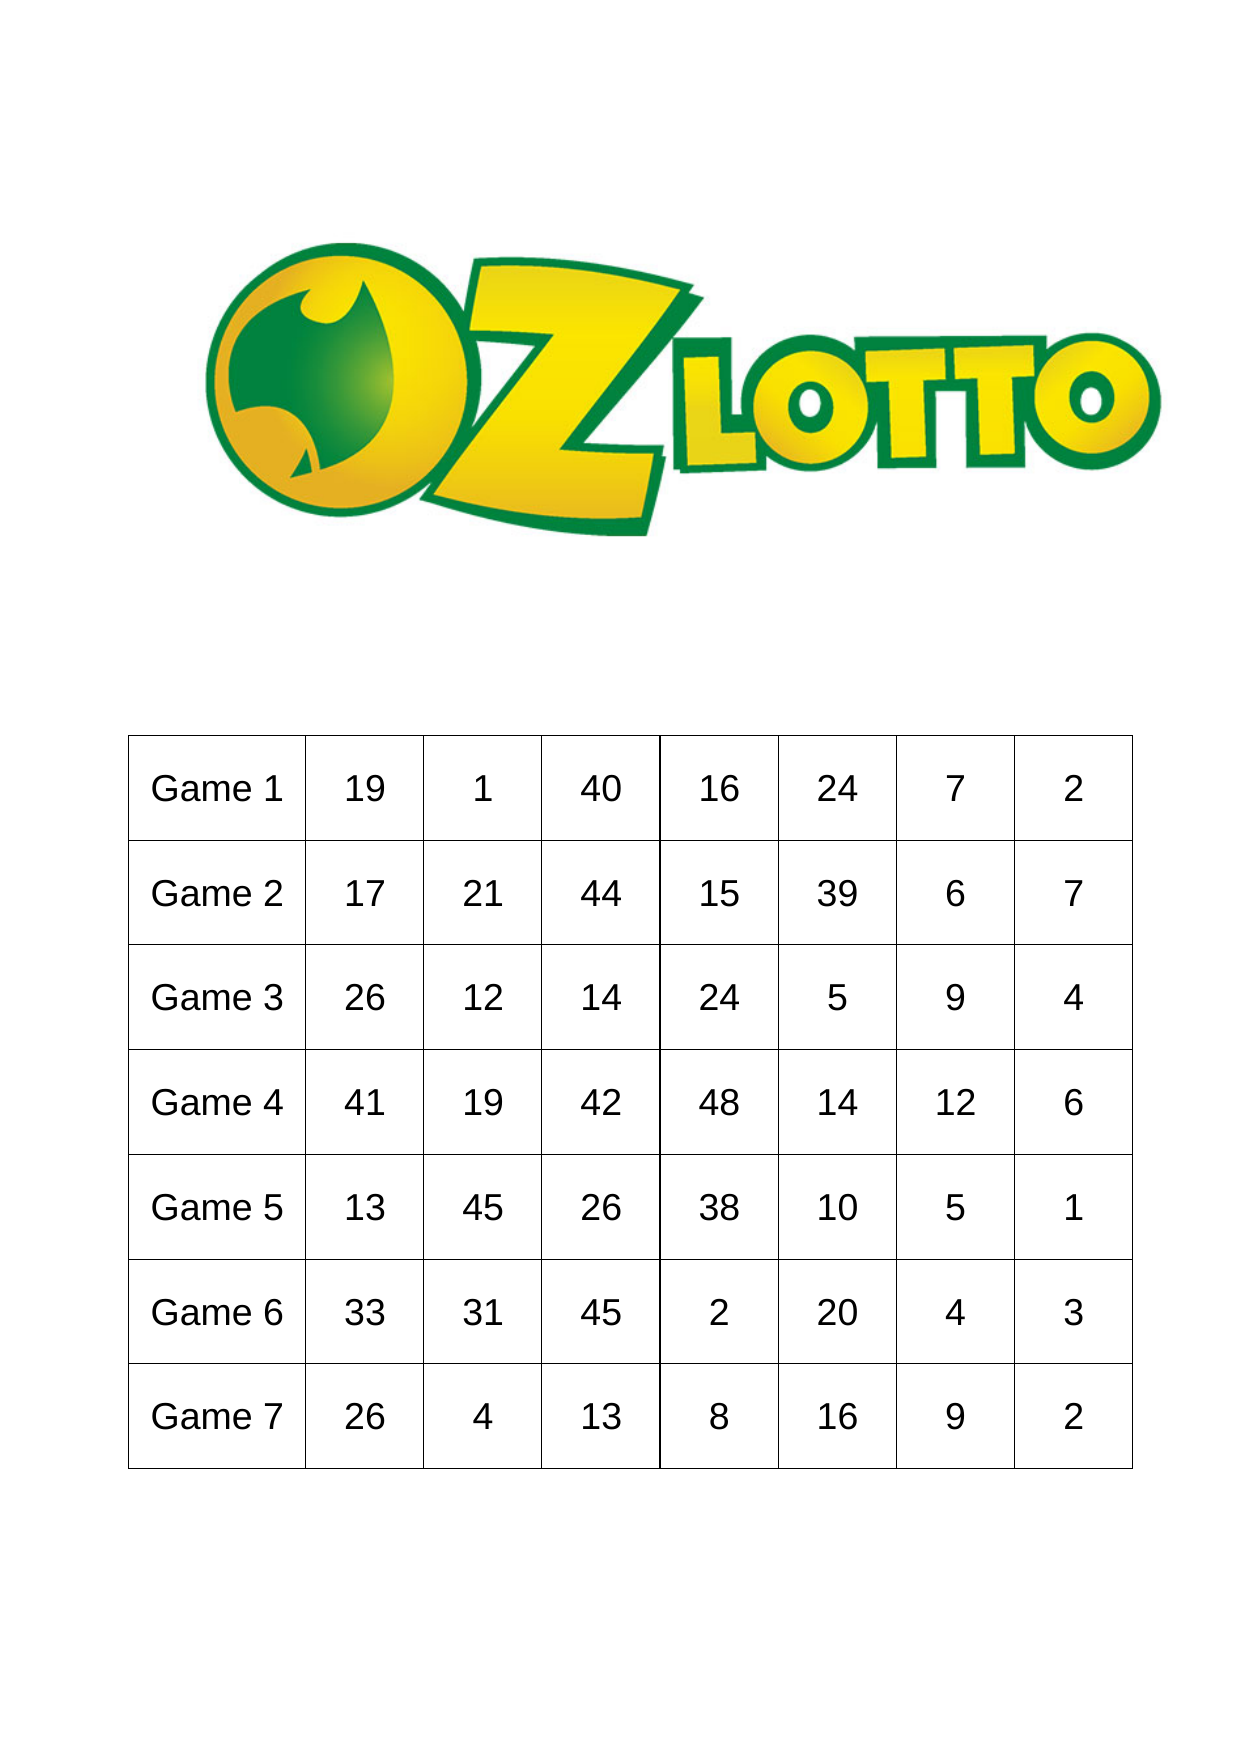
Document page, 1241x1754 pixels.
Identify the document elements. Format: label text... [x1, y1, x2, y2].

table_cell Game 2 [129, 841, 305, 944]
table_cell Game 3 [129, 945, 305, 1049]
table_cell Game 7 [129, 1364, 305, 1468]
table_cell 21 [424, 841, 541, 944]
picture [187, 150, 1168, 620]
table_cell Game 5 [129, 1155, 305, 1258]
table_cell 13 [542, 1364, 659, 1468]
table_header 40 [542, 736, 659, 840]
table_cell 12 [897, 1050, 1014, 1154]
table_cell 39 [779, 841, 896, 944]
table_cell 45 [542, 1260, 659, 1363]
table_cell 6 [897, 841, 1014, 944]
table_cell 6 [1015, 1050, 1132, 1154]
table_cell 14 [779, 1050, 896, 1154]
table_cell 41 [306, 1050, 423, 1154]
table_header 24 [779, 736, 896, 840]
table_cell 4 [424, 1364, 541, 1468]
table_cell 15 [661, 841, 778, 944]
table_cell 8 [661, 1364, 778, 1468]
table_cell 1 [1015, 1155, 1132, 1258]
table_header 1 [424, 736, 541, 840]
table_cell 45 [424, 1155, 541, 1258]
table_header 2 [1015, 736, 1132, 840]
table_cell 44 [542, 841, 659, 944]
table_cell 20 [779, 1260, 896, 1363]
table_cell 5 [897, 1155, 1014, 1258]
table_cell 24 [661, 945, 778, 1049]
table_cell 26 [306, 945, 423, 1049]
table_cell 33 [306, 1260, 423, 1363]
table_cell 48 [661, 1050, 778, 1154]
table_header Game 1 [129, 736, 305, 840]
table_cell 13 [306, 1155, 423, 1258]
table_cell Game 4 [129, 1050, 305, 1154]
table_cell 10 [779, 1155, 896, 1258]
table_cell 5 [779, 945, 896, 1049]
table_cell 38 [661, 1155, 778, 1258]
table_cell 14 [542, 945, 659, 1049]
table_cell Game 6 [129, 1260, 305, 1363]
table_cell 26 [542, 1155, 659, 1258]
table_cell 2 [1015, 1364, 1132, 1468]
table_cell 26 [306, 1364, 423, 1468]
table_header 19 [306, 736, 423, 840]
table_header 7 [897, 736, 1014, 840]
table_cell 3 [1015, 1260, 1132, 1363]
table_cell 4 [1015, 945, 1132, 1049]
table_cell 7 [1015, 841, 1132, 944]
table_cell 16 [779, 1364, 896, 1468]
table_cell 4 [897, 1260, 1014, 1363]
table_cell 17 [306, 841, 423, 944]
table_cell 12 [424, 945, 541, 1049]
table_cell 2 [661, 1260, 778, 1363]
table_cell 19 [424, 1050, 541, 1154]
table_header 16 [661, 736, 778, 840]
table_cell 9 [897, 945, 1014, 1049]
table_cell 9 [897, 1364, 1014, 1468]
table_cell 42 [542, 1050, 659, 1154]
table_cell 31 [424, 1260, 541, 1363]
